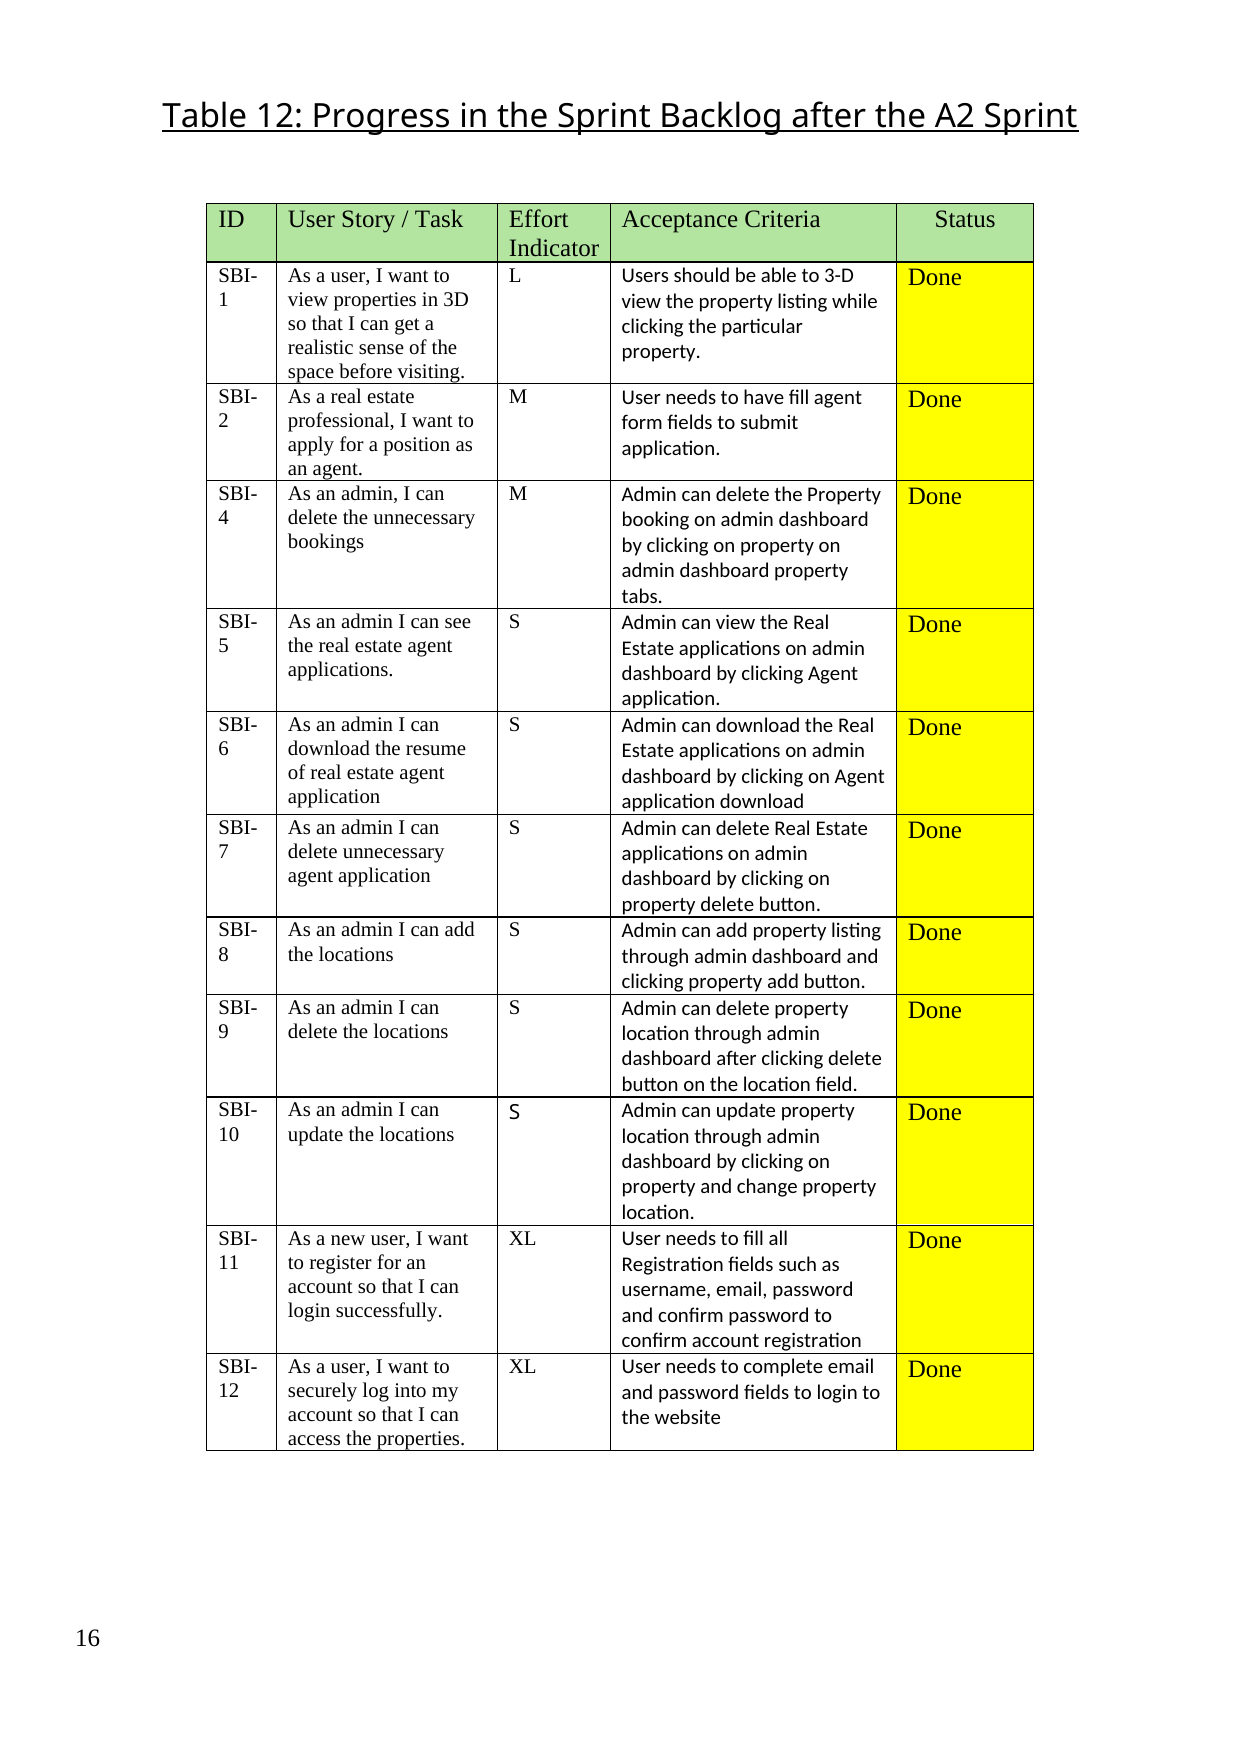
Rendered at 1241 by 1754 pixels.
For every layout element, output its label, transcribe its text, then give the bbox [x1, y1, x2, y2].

table_cell As a user, I want to view properties in 3D so that I can get a realistic sense of the space before visiting. [277, 263, 497, 383]
table_cell Users should be able to 3-D view the property listing while clicking the particular property. [611, 263, 896, 383]
table_cell S [498, 1098, 610, 1224]
table_cell SBI-7 [207, 815, 276, 916]
table_cell Admin can view the Real Estate applications on admin dashboard by clicking Agent application. [611, 609, 896, 711]
table_cell As an admin, I can delete the unnecessary bookings [277, 481, 497, 608]
table_cell As a user, I want to securely log into my account so that I can access the properties. [277, 1354, 497, 1450]
table_cell As an admin I can download the resume of real estate agent application [277, 712, 497, 814]
table_cell SBI-4 [207, 481, 276, 608]
table_cell S [498, 995, 610, 1096]
table_cell As an admin I can delete the locations [277, 995, 497, 1096]
table_cell Admin can download the Real Estate applications on admin dashboard by clicking on Agent application download [611, 712, 896, 814]
table_cell SBI-5 [207, 609, 276, 711]
table_cell SBI-9 [207, 995, 276, 1096]
table_cell Done [897, 1226, 1033, 1353]
table_cell S [498, 609, 610, 711]
subtitle Table 12: Progress in the Sprint Backlog after the A2 Sprint [75, 92, 1165, 137]
table_cell Done [897, 995, 1033, 1096]
table_cell Admin can update property location through admin dashboard by clicking on property and change property location. [611, 1098, 896, 1224]
table_cell User needs to complete email and password fields to login to the website [611, 1354, 896, 1450]
table_cell M [498, 481, 610, 608]
table_header User Story / Task [277, 204, 497, 261]
table_header Acceptance Criteria [611, 204, 896, 261]
table_cell As an admin I can see the real estate agent applications. [277, 609, 497, 711]
table_cell As an admin I can add the locations [277, 918, 497, 994]
table_cell As a real estate professional, I want to apply for a position as an agent. [277, 384, 497, 480]
table_cell M [498, 384, 610, 480]
table_cell SBI-11 [207, 1226, 276, 1353]
table_cell SBI-12 [207, 1354, 276, 1450]
table_cell Done [897, 1354, 1033, 1450]
table_cell Admin can add property listing through admin dashboard and clicking property add button. [611, 918, 896, 994]
table_cell S [498, 815, 610, 916]
table_cell SBI-2 [207, 384, 276, 480]
table_cell Admin can delete Real Estate applications on admin dashboard by clicking on property delete button. [611, 815, 896, 916]
table_cell User needs to fill all Registration fields such as username, email, password and confirm password to confirm account registration [611, 1226, 896, 1353]
table_cell SBI-10 [207, 1098, 276, 1224]
table_cell Done [897, 384, 1033, 480]
table_header Effort Indicator [498, 204, 610, 261]
table_cell S [498, 918, 610, 994]
table_cell User needs to have fill agent form fields to submit application. [611, 384, 896, 480]
table_cell Done [897, 815, 1033, 916]
table_cell Done [897, 918, 1033, 994]
table_cell L [498, 263, 610, 383]
table_cell Done [897, 481, 1033, 608]
table_cell Done [897, 609, 1033, 711]
table_cell Done [897, 1098, 1033, 1224]
table_cell As an admin I can delete unnecessary agent application [277, 815, 497, 916]
table_cell As an admin I can update the locations [277, 1098, 497, 1224]
table_cell SBI-6 [207, 712, 276, 814]
table_cell As a new user, I want to register for an account so that I can login successfully. [277, 1226, 497, 1353]
table_cell S [498, 712, 610, 814]
table_cell Done [897, 712, 1033, 814]
table_cell Admin can delete the Property booking on admin dashboard by clicking on property on admin dashboard property tabs. [611, 481, 896, 608]
table_cell Done [897, 263, 1033, 383]
table_header ID [207, 204, 276, 261]
table_cell Admin can delete property location through admin dashboard after clicking delete button on the location field. [611, 995, 896, 1096]
table_cell XL [498, 1226, 610, 1353]
table_cell SBI-8 [207, 918, 276, 994]
table_cell XL [498, 1354, 610, 1450]
table_header Status [897, 204, 1033, 261]
table_cell SBI-1 [207, 263, 276, 383]
